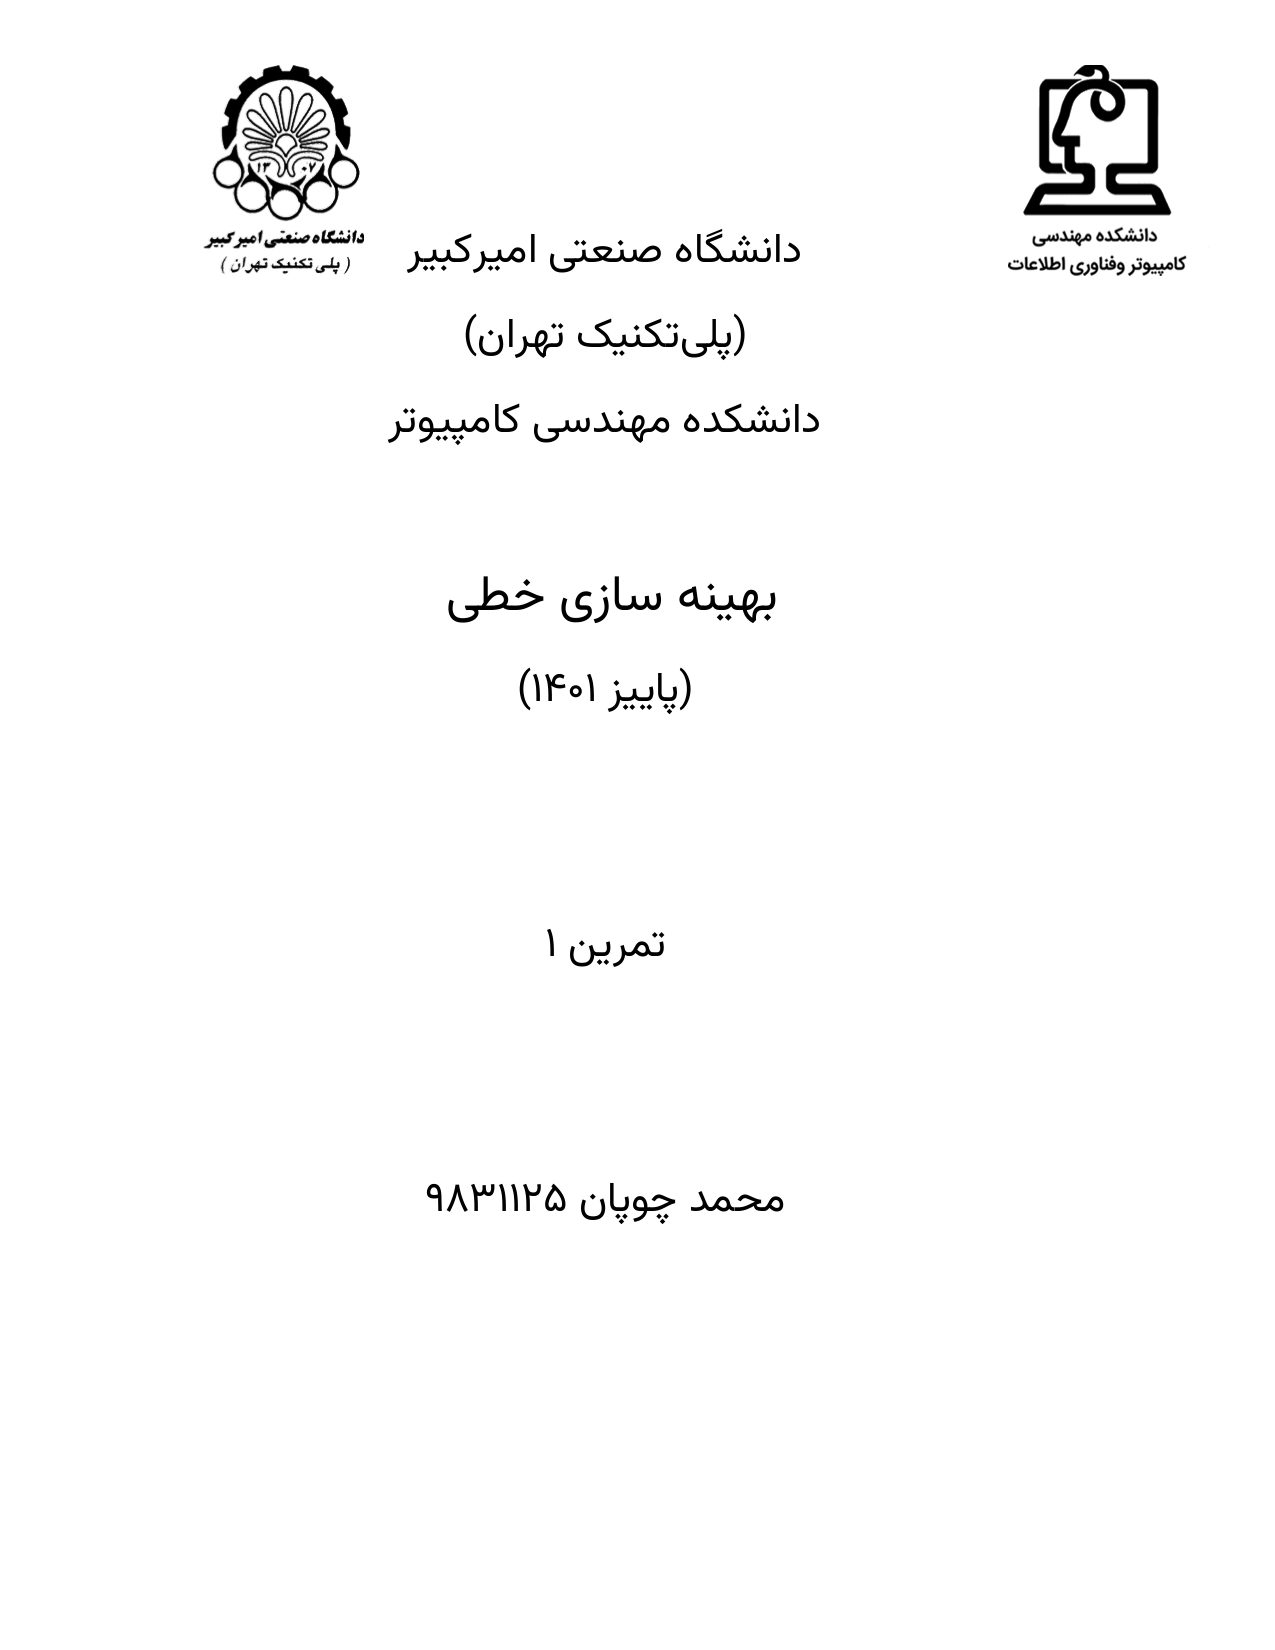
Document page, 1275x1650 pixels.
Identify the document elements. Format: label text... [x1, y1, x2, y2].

picture [192, 65, 364, 276]
text دانشکده مهندسی کامپیوتر [44, 389, 1196, 455]
text (پلی‌تکنیک تهران) [44, 304, 1196, 370]
text تمرین ۱ [44, 913, 1196, 978]
picture [1008, 65, 1209, 276]
text (پاییز ۱۴۰۱) [44, 658, 1196, 723]
text بهینه سازی خطی [44, 559, 1196, 638]
text دانشگاه صنعتی امیرکبیر [44, 219, 1196, 285]
text محمد چوپان ۹۸۳۱۱۲۵ [44, 1168, 1196, 1233]
